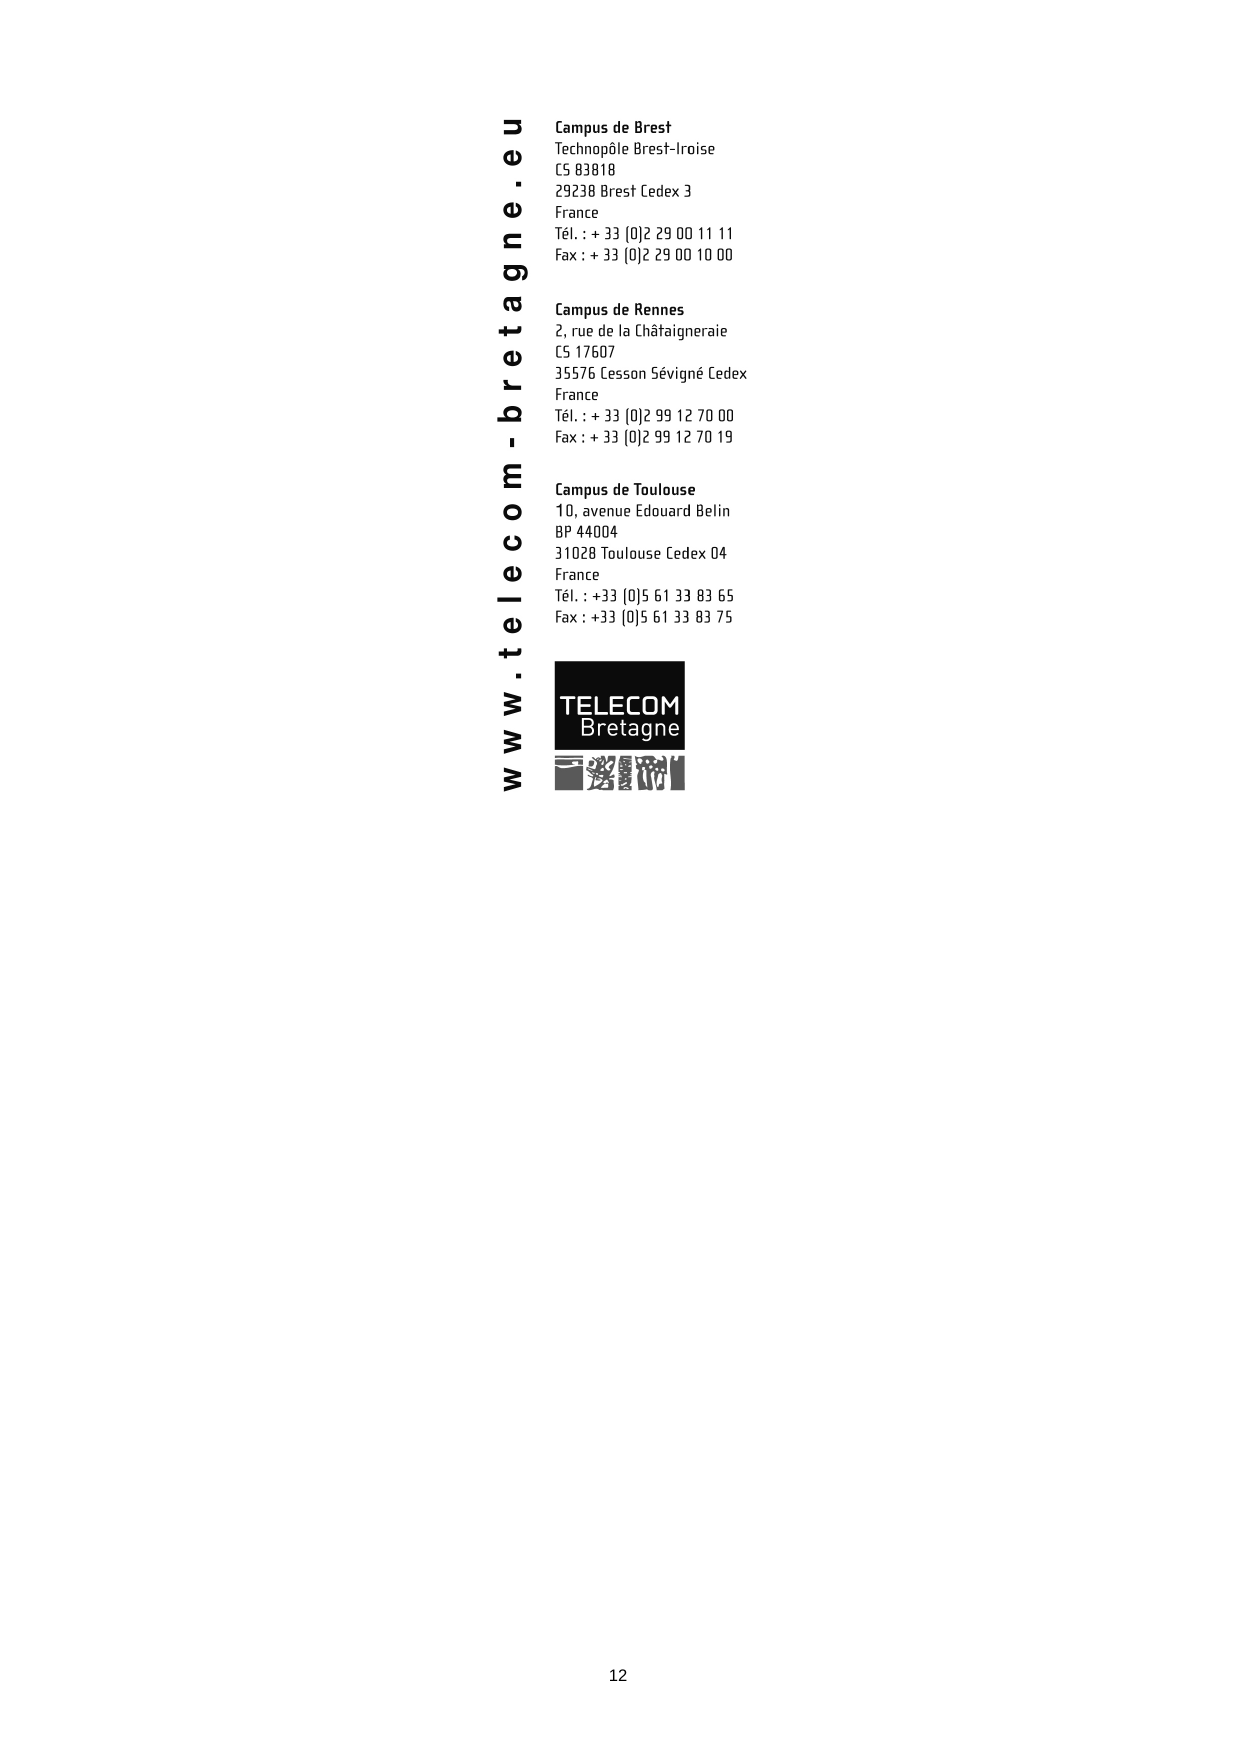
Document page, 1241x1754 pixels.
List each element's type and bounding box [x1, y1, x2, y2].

picture [414, 94, 826, 819]
table_header [140, 89, 1099, 824]
